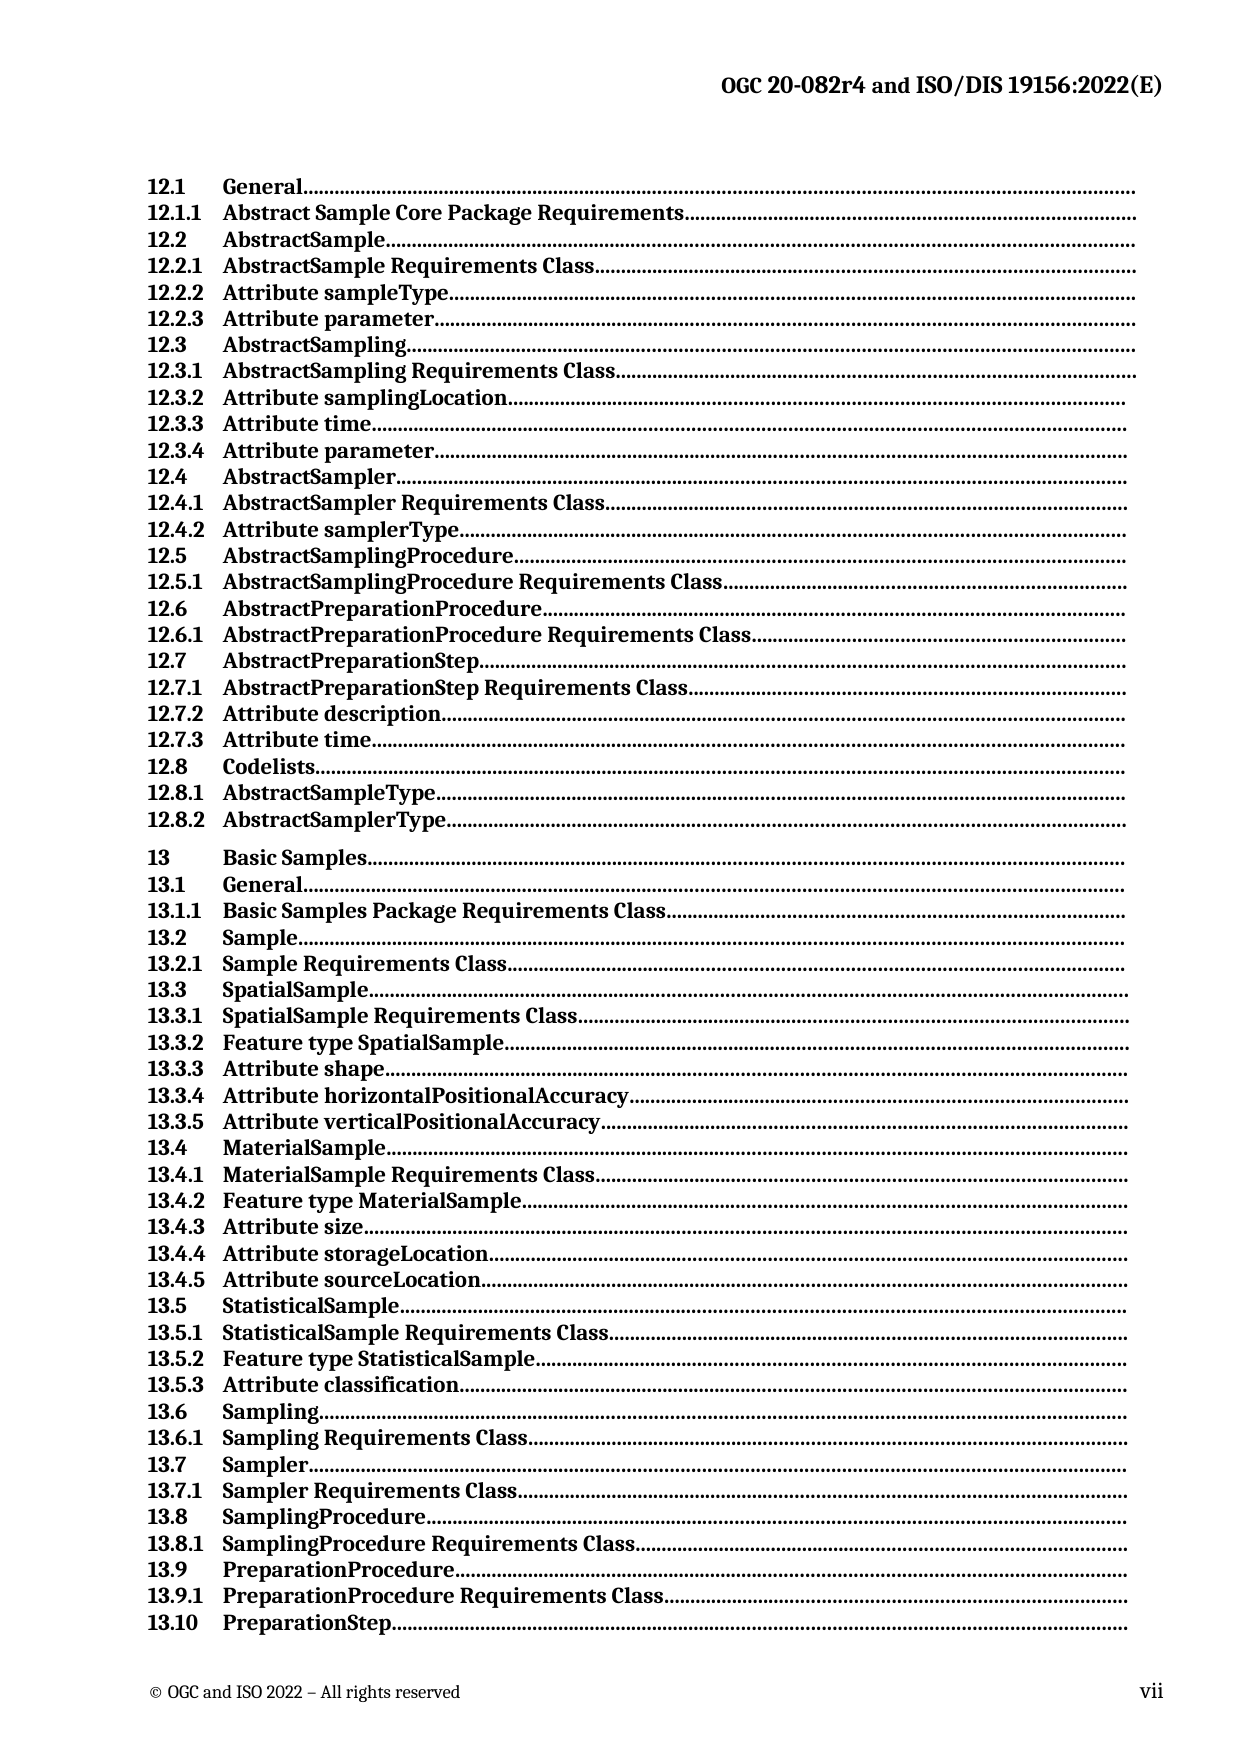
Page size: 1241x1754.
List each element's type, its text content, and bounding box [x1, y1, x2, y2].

text 13.4.3 Attribute size 113 [148, 1214, 1111, 1241]
text 12.1.1 Abstract Sample Core Package Requirements 96 [148, 200, 1111, 227]
text 12.5 AbstractSamplingProcedure 103 [148, 543, 1111, 569]
text 13.5.3 Attribute classification 114 [148, 1372, 1111, 1399]
text 13.10 PreparationStep 121 [148, 1609, 1111, 1636]
text 12.7.1 AbstractPreparationStep Requirements Class 105 [148, 674, 1111, 701]
text 13.2.1 Sample Requirements Class 108 [148, 951, 1111, 977]
text 13.5.1 StatisticalSample Requirements Class 114 [148, 1319, 1111, 1346]
text 12.8 Codelists 106 [148, 754, 1111, 780]
text 13.5.2 Feature type StatisticalSample 114 [148, 1346, 1111, 1372]
text 13.7.1 Sampler Requirements Class 116 [148, 1478, 1111, 1504]
text 12.7.3 Attribute time 106 [148, 727, 1111, 754]
text 12.3.4 Attribute parameter 101 [148, 437, 1111, 464]
text 12.2.3 Attribute parameter 99 [148, 306, 1111, 332]
text 13 Basic Samples 108 [148, 845, 1111, 872]
text 13.4.5 Attribute sourceLocation 113 [148, 1267, 1111, 1293]
text 13.4.4 Attribute storageLocation 113 [148, 1241, 1111, 1267]
text 13.3 SpatialSample 111 [148, 977, 1111, 1003]
text 13.2 Sample 108 [148, 924, 1111, 951]
text 13.8 SamplingProcedure 118 [148, 1504, 1111, 1530]
text 13.3.1 SpatialSample Requirements Class 111 [148, 1003, 1111, 1030]
text 12.3.1 AbstractSampling Requirements Class 99 [148, 358, 1111, 385]
text 13.6.1 Sampling Requirements Class 115 [148, 1425, 1111, 1451]
text 13.5 StatisticalSample 114 [148, 1293, 1111, 1319]
text 13.1 General 108 [148, 872, 1111, 898]
text 12.6 AbstractPreparationProcedure 104 [148, 596, 1111, 622]
text 13.8.1 SamplingProcedure Requirements Class 118 [148, 1530, 1111, 1557]
text 13.4.1 MaterialSample Requirements Class 112 [148, 1161, 1111, 1188]
text 12.7.2 Attribute description 106 [148, 701, 1111, 727]
text 12.8.1 AbstractSampleType 106 [148, 780, 1111, 806]
text 13.3.5 Attribute verticalPositionalAccuracy 112 [148, 1109, 1111, 1135]
text 12.7 AbstractPreparationStep 105 [148, 648, 1111, 674]
text 12.4 AbstractSampler 101 [148, 464, 1111, 490]
text 12.3 AbstractSampling 99 [148, 332, 1111, 358]
text 12.8.2 AbstractSamplerType 107 [148, 806, 1111, 833]
text 12.1 General 96 [148, 174, 1111, 200]
text 12.6.1 AbstractPreparationProcedure Requirements Class 104 [148, 622, 1111, 648]
text 12.2.1 AbstractSample Requirements Class 96 [148, 253, 1111, 279]
text 13.3.4 Attribute horizontalPositionalAccuracy 112 [148, 1082, 1111, 1109]
text 12.3.2 Attribute samplingLocation 100 [148, 385, 1111, 411]
text 12.4.1 AbstractSampler Requirements Class 101 [148, 490, 1111, 516]
text 13.3.2 Feature type SpatialSample 111 [148, 1030, 1111, 1056]
text 13.1.1 Basic Samples Package Requirements Class 108 [148, 898, 1111, 924]
text 13.9.1 PreparationProcedure Requirements Class 119 [148, 1583, 1111, 1609]
text 12.2 AbstractSample 96 [148, 227, 1111, 253]
text 13.9 PreparationProcedure 119 [148, 1557, 1111, 1583]
text 13.4.2 Feature type MaterialSample 113 [148, 1188, 1111, 1214]
text 13.6 Sampling 115 [148, 1399, 1111, 1425]
text 13.7 Sampler 116 [148, 1451, 1111, 1478]
text 13.4 MaterialSample 112 [148, 1135, 1111, 1161]
text 13.3.3 Attribute shape 112 [148, 1056, 1111, 1082]
text 12.5.1 AbstractSamplingProcedure Requirements Class 103 [148, 569, 1111, 596]
text 12.2.2 Attribute sampleType 99 [148, 279, 1111, 306]
text 12.4.2 Attribute samplerType 102 [148, 516, 1111, 543]
text 12.3.3 Attribute time 101 [148, 411, 1111, 437]
